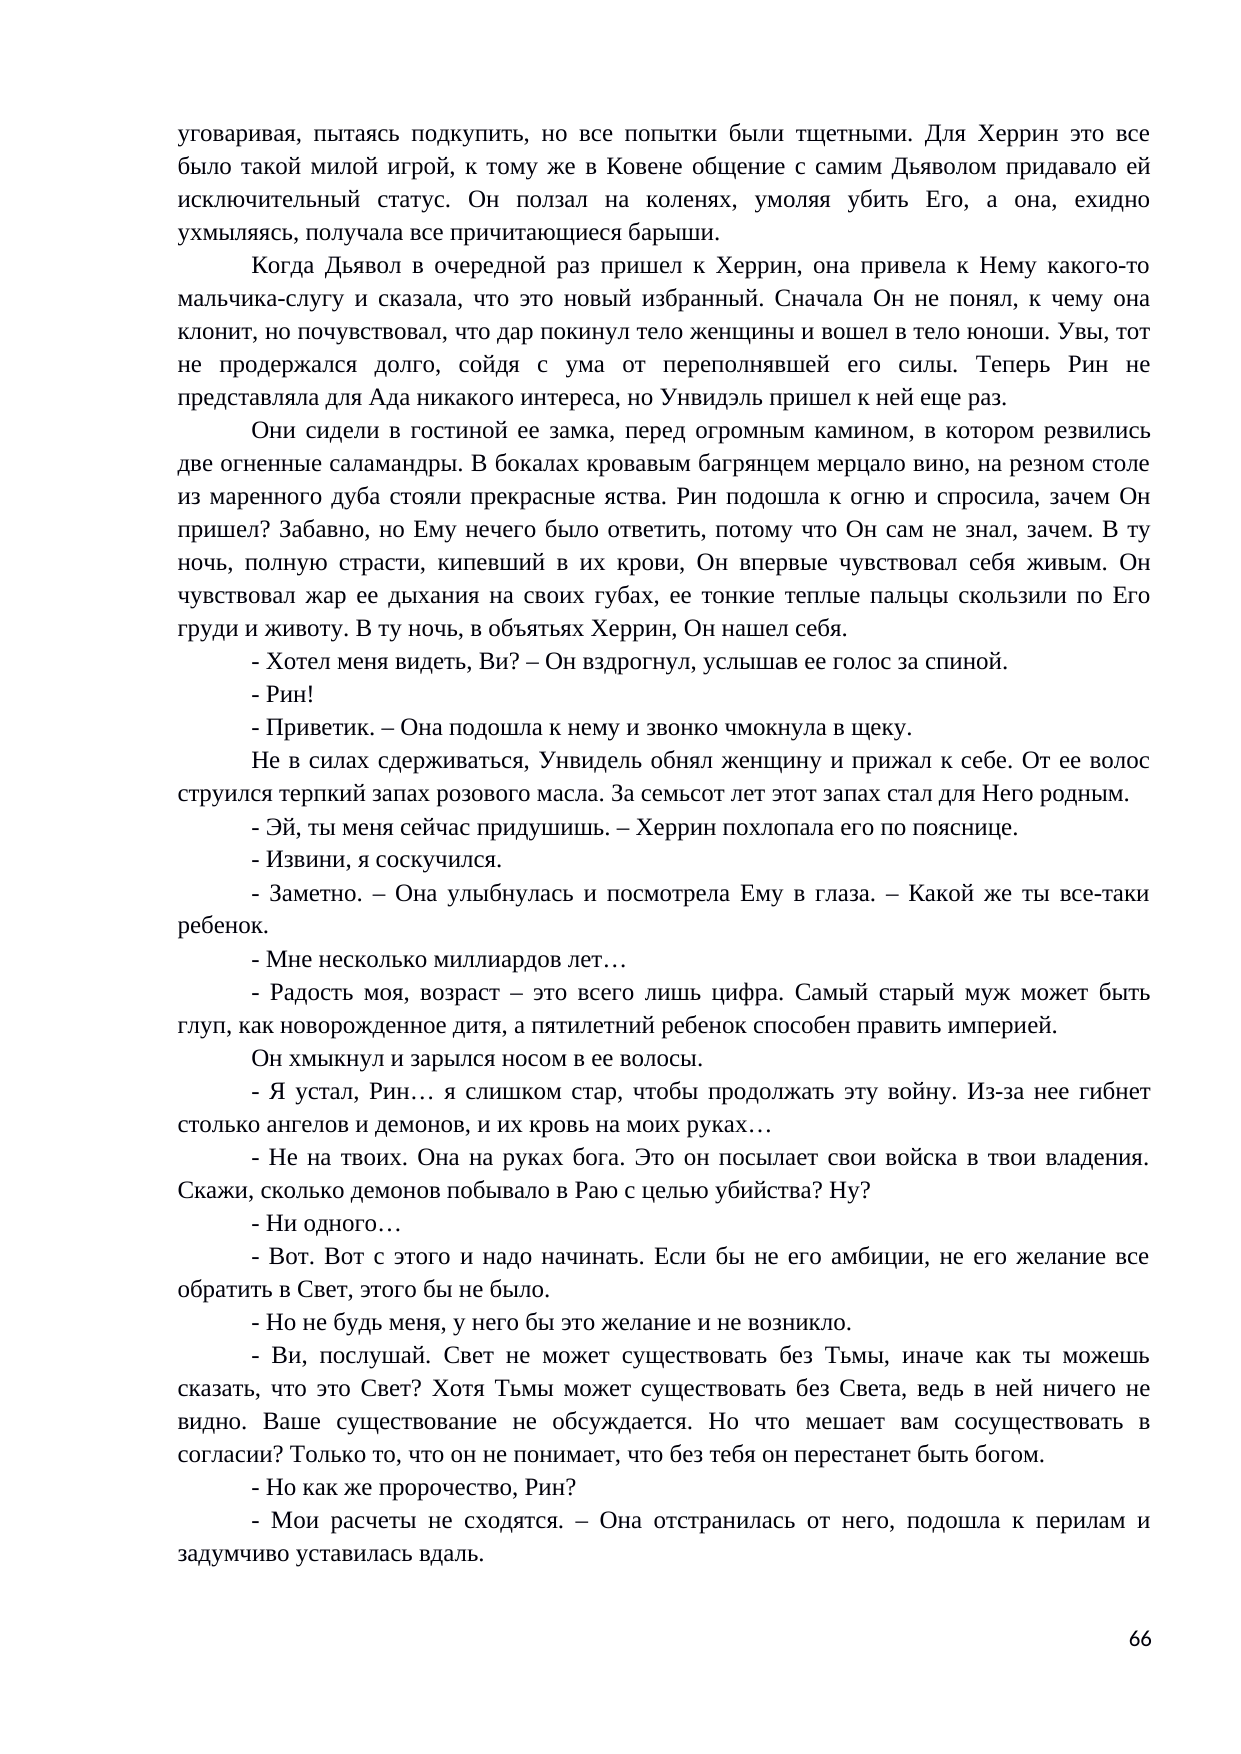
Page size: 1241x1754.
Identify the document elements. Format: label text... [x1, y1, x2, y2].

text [177, 118, 1152, 246]
text Когда Дьявол в очередной раз пришел к Херрин, она привела к Нему какого-то мальчика-слугу и сказала, что это новый избранный. Сначала Он не понял, к чему она клонит, но почувствовал, что дар покинул тело женщины и вошел в тело юноши. Увы, тот не продержался долго, сойдя с ума от переполнявшей его силы. Теперь Рин не представляла для Ада никакого интереса, но Унвидэль пришел к ней еще раз. [177, 250, 1152, 411]
text Не в силах сдерживаться, Унвидель обнял женщину и прижал к себе. От ее волос струился терпкий запах розового масла. За семьсот лет этот запах стал для Него родным. [177, 746, 1152, 807]
text - Заметно. – Она улыбнулась и посмотрела Ему в глаза. – Какой же ты все-таки ребенок. [177, 878, 1152, 939]
text - Но как же пророчество, Рин? [177, 1472, 1152, 1501]
text - Радость моя, возраст – это всего лишь цифра. Самый старый муж может быть глуп, как новорожденное дитя, а пятилетний ребенок способен править империей. [177, 977, 1152, 1038]
text - Ви, послушай. Свет не может существовать без Тьмы, иначе как ты можешь сказать, что это Свет? Хотя Тьмы может существовать без Света, ведь в ней ничего не видно. Ваше существование не обсуждается. Но что мешает вам сосуществовать в согласии? Только то, что он не понимает, что без тебя он перестанет быть богом. [177, 1340, 1152, 1468]
text - Мне несколько миллиардов лет… [177, 944, 1152, 972]
text Он хмыкнул и зарылся носом в ее волосы. [177, 1043, 1152, 1071]
text - Не на твоих. Она на руках бога. Это он посылает свои войска в твои владения. Скажи, сколько демонов побывало в Раю с целью убийства? Ну? [177, 1142, 1152, 1203]
text - Извини, я соскучился. [177, 844, 1152, 873]
text - Я устал, Рин… я слишком стар, чтобы продолжать эту войну. Из-за нее гибнет столько ангелов и демонов, и их кровь на моих руках… [177, 1076, 1152, 1137]
text - Но не будь меня, у него бы это желание и не возникло. [177, 1307, 1152, 1336]
text - Приветик. – Она подошла к нему и звонко чмокнула в щеку. [177, 712, 1152, 741]
text Они сидели в гостиной ее замка, перед огромным камином, в котором резвились две огненные саламандры. В бокалах кровавым багрянцем мерцало вино, на резном столе из маренного дуба стояли прекрасные яства. Рин подошла к огню и спросила, зачем Он пришел? Забавно, но Ему нечего было ответить, потому что Он сам не знал, зачем. В ту ночь, полную страсти, кипевший в их крови, Он впервые чувствовал себя живым. Он чувствовал жар ее дыхания на своих губах, ее тонкие теплые пальцы скользили по Его груди и животу. В ту ночь, в объятьях Херрин, Он нашел себя. [177, 415, 1152, 642]
text - Хотел меня видеть, Ви? – Он вздрогнул, услышав ее голос за спиной. [177, 646, 1152, 675]
text - Вот. Вот с этого и надо начинать. Если бы не его амбиции, не его желание все обратить в Свет, этого бы не было. [177, 1241, 1152, 1303]
text - Мои расчеты не сходятся. – Она отстранилась от него, подошла к перилам и задумчиво уставилась вдаль. [177, 1505, 1152, 1567]
text - Ни одного… [177, 1208, 1152, 1237]
text - Эй, ты меня сейчас придушишь. – Херрин похлопала его по пояснице. [177, 812, 1152, 840]
text - Рин! [177, 679, 1152, 708]
